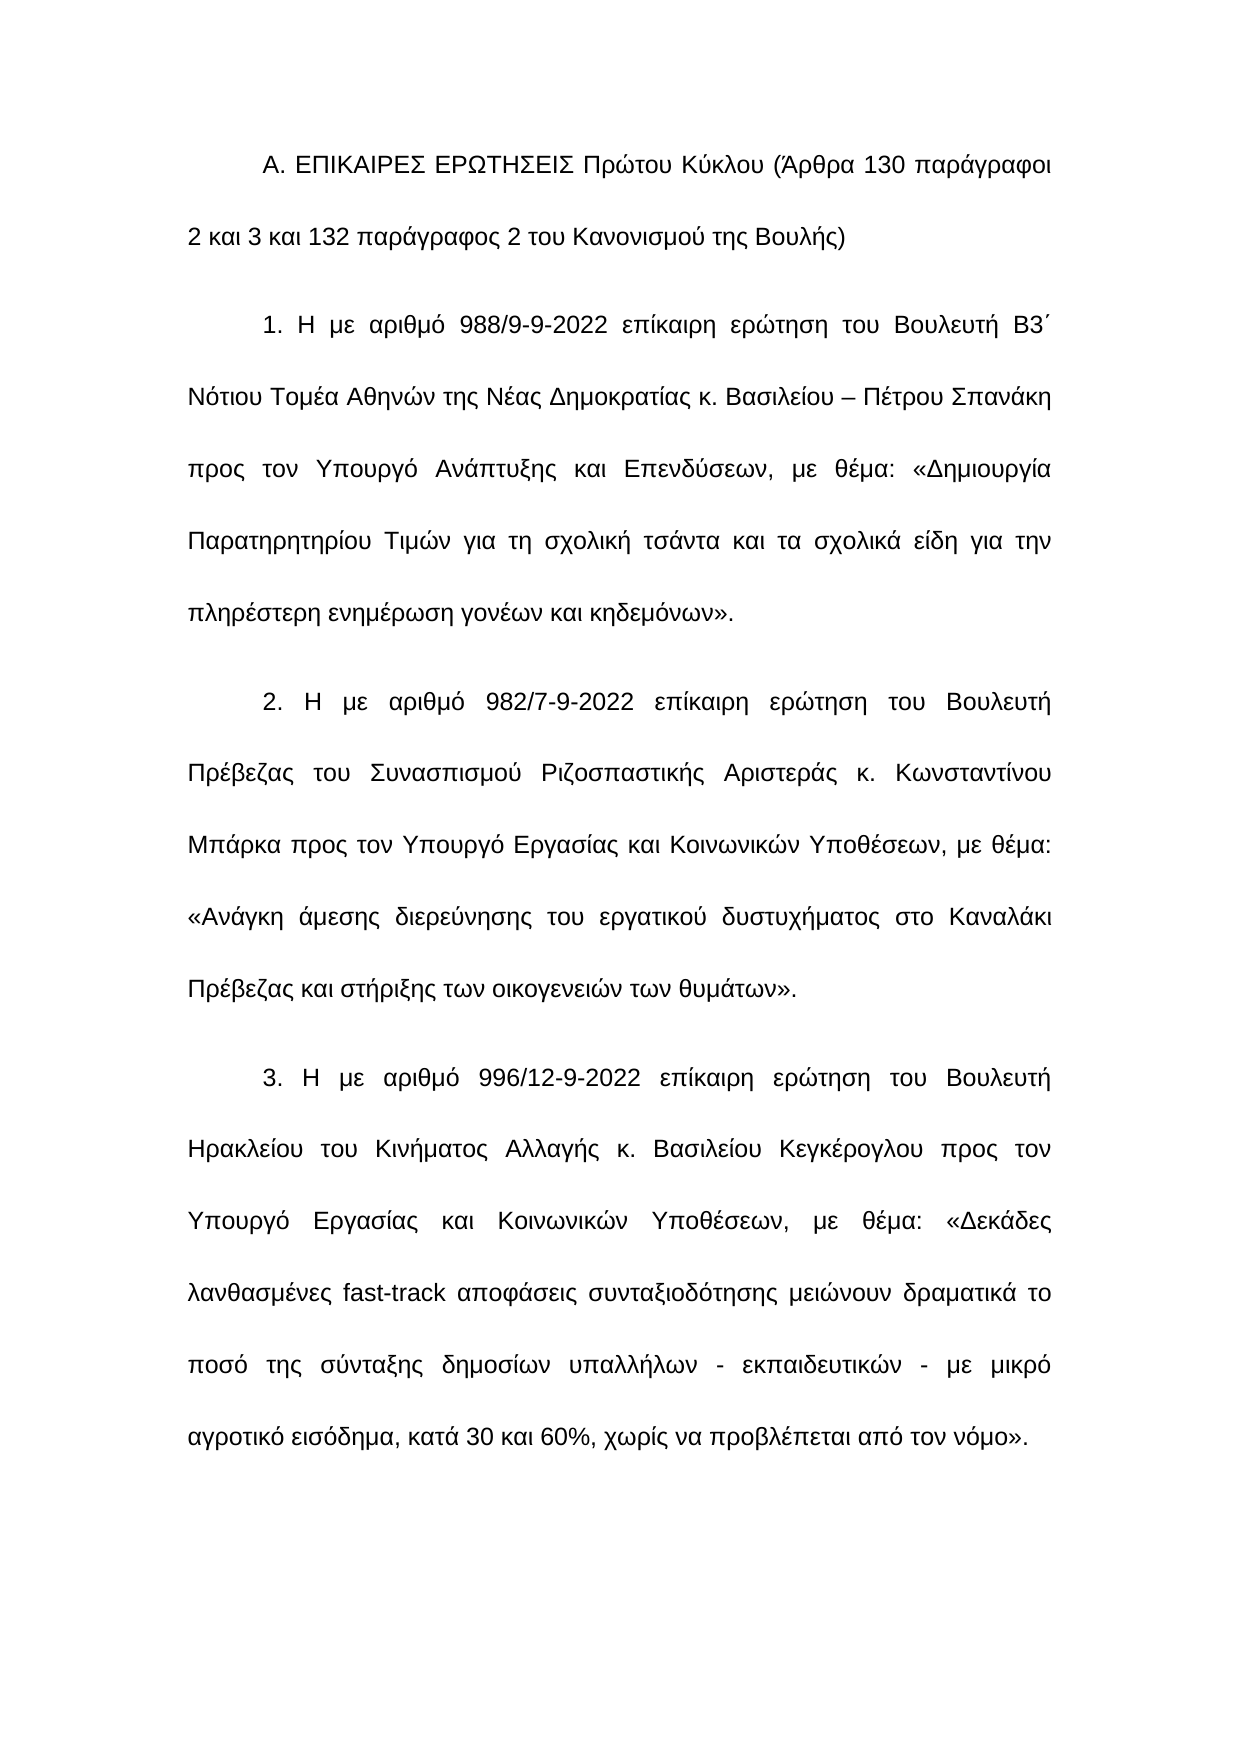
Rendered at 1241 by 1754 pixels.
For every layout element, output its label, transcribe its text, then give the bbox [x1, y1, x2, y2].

text Α. ΕΠΙΚΑΙΡΕΣ ΕΡΩΤΗΣΕΙΣ Πρώτου Κύκλου (Άρθρα 130 παράγραφοι 2 και 3 και 132 παράγραφος 2 του Κανονισμού της Βουλής) [187, 150, 1053, 251]
text 3. Η με αριθμό 996/12-9-2022 επίκαιρη ερώτηση του Βουλευτή Ηρακλείου του Κινήματος Αλλαγής κ. Βασιλείου Κεγκέρογλου προς τον Υπουργό Εργασίας και Κοινωνικών Υποθέσεων, με θέμα: «Δεκάδες λανθασμένες fast-track αποφάσεις συνταξιοδότησης μειώνουν δραματικά το ποσό της σύνταξης δημοσίων υπαλλήλων - εκπαιδευτικών - με μικρό αγροτικό εισόδημα, κατά 30 και 60%, χωρίς να προβλέπεται από τον νόμο». [187, 1062, 1053, 1451]
text 1. Η με αριθμό 988/9-9-2022 επίκαιρη ερώτηση του Βουλευτή Β3΄ Νότιου Τομέα Αθηνών της Νέας Δημοκρατίας κ. Βασιλείου – Πέτρου Σπανάκη προς τον Υπουργό Ανάπτυξης και Επενδύσεων, με θέμα: «Δημιουργία Παρατηρητηρίου Τιμών για τη σχολική τσάντα και τα σχολικά είδη για την πληρέστερη ενημέρωση γονέων και κηδεμόνων». [187, 310, 1053, 627]
text 2. Η με αριθμό 982/7-9-2022 επίκαιρη ερώτηση του Βουλευτή Πρέβεζας του Συνασπισμού Ριζοσπαστικής Αριστεράς κ. Κωνσταντίνου Μπάρκα προς τον Υπουργό Εργασίας και Κοινωνικών Υποθέσεων, με θέμα: «Ανάγκη άμεσης διερεύνησης του εργατικού δυστυχήματος στο Καναλάκι Πρέβεζας και στήριξης των οικογενειών των θυμάτων». [187, 686, 1053, 1003]
